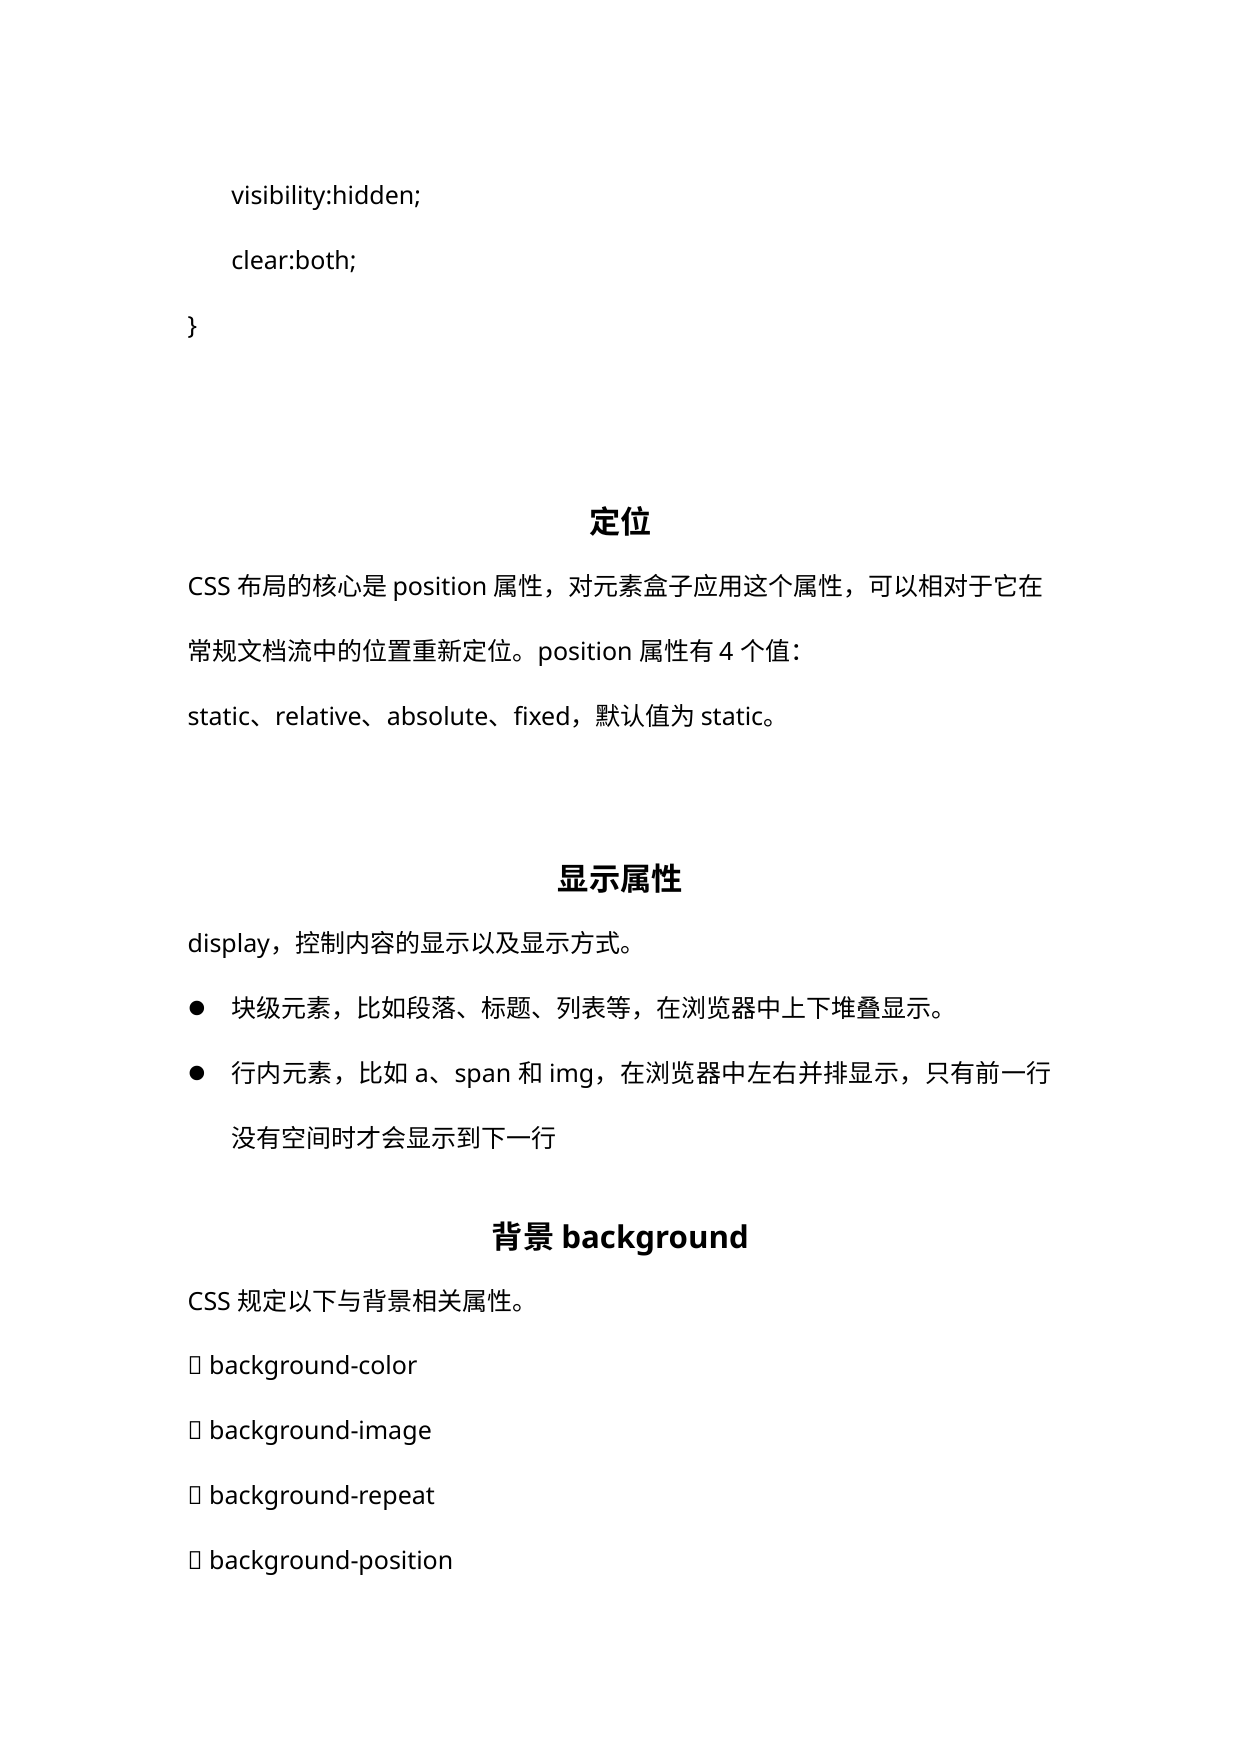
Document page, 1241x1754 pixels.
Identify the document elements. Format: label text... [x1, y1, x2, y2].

list 块级元素，比如段落、标题、列表等，在浏览器中上下堆叠显示。 [187, 974, 1053, 1039]
text  background-image [187, 1397, 1053, 1462]
text  background-color [187, 1332, 1053, 1397]
text CSS 规定以下与背景相关属性。 [187, 1267, 1053, 1332]
text  background-repeat [187, 1462, 1053, 1527]
text } [187, 292, 1053, 357]
text CSS 布局的核心是position 属性，对元素盒子应用这个属性，可以相对于它在常规文档流中的位置重新定位。position 属性有4 个值：static、relative、absolute、fixed，默认值为static。 [187, 552, 1053, 747]
text  background-position [187, 1527, 1053, 1592]
list 行内元素，比如a、span 和img，在浏览器中左右并排显示，只有前一行没有空间时才会显示到下一行 [187, 1039, 1053, 1169]
text visibility:hidden; [231, 162, 1053, 227]
text clear:both; [231, 227, 1053, 292]
text 定位 [187, 487, 1053, 552]
text 背景 background [187, 1202, 1053, 1267]
text display，控制内容的显示以及显示方式。 [187, 909, 1053, 974]
text 显示属性 [187, 844, 1053, 909]
